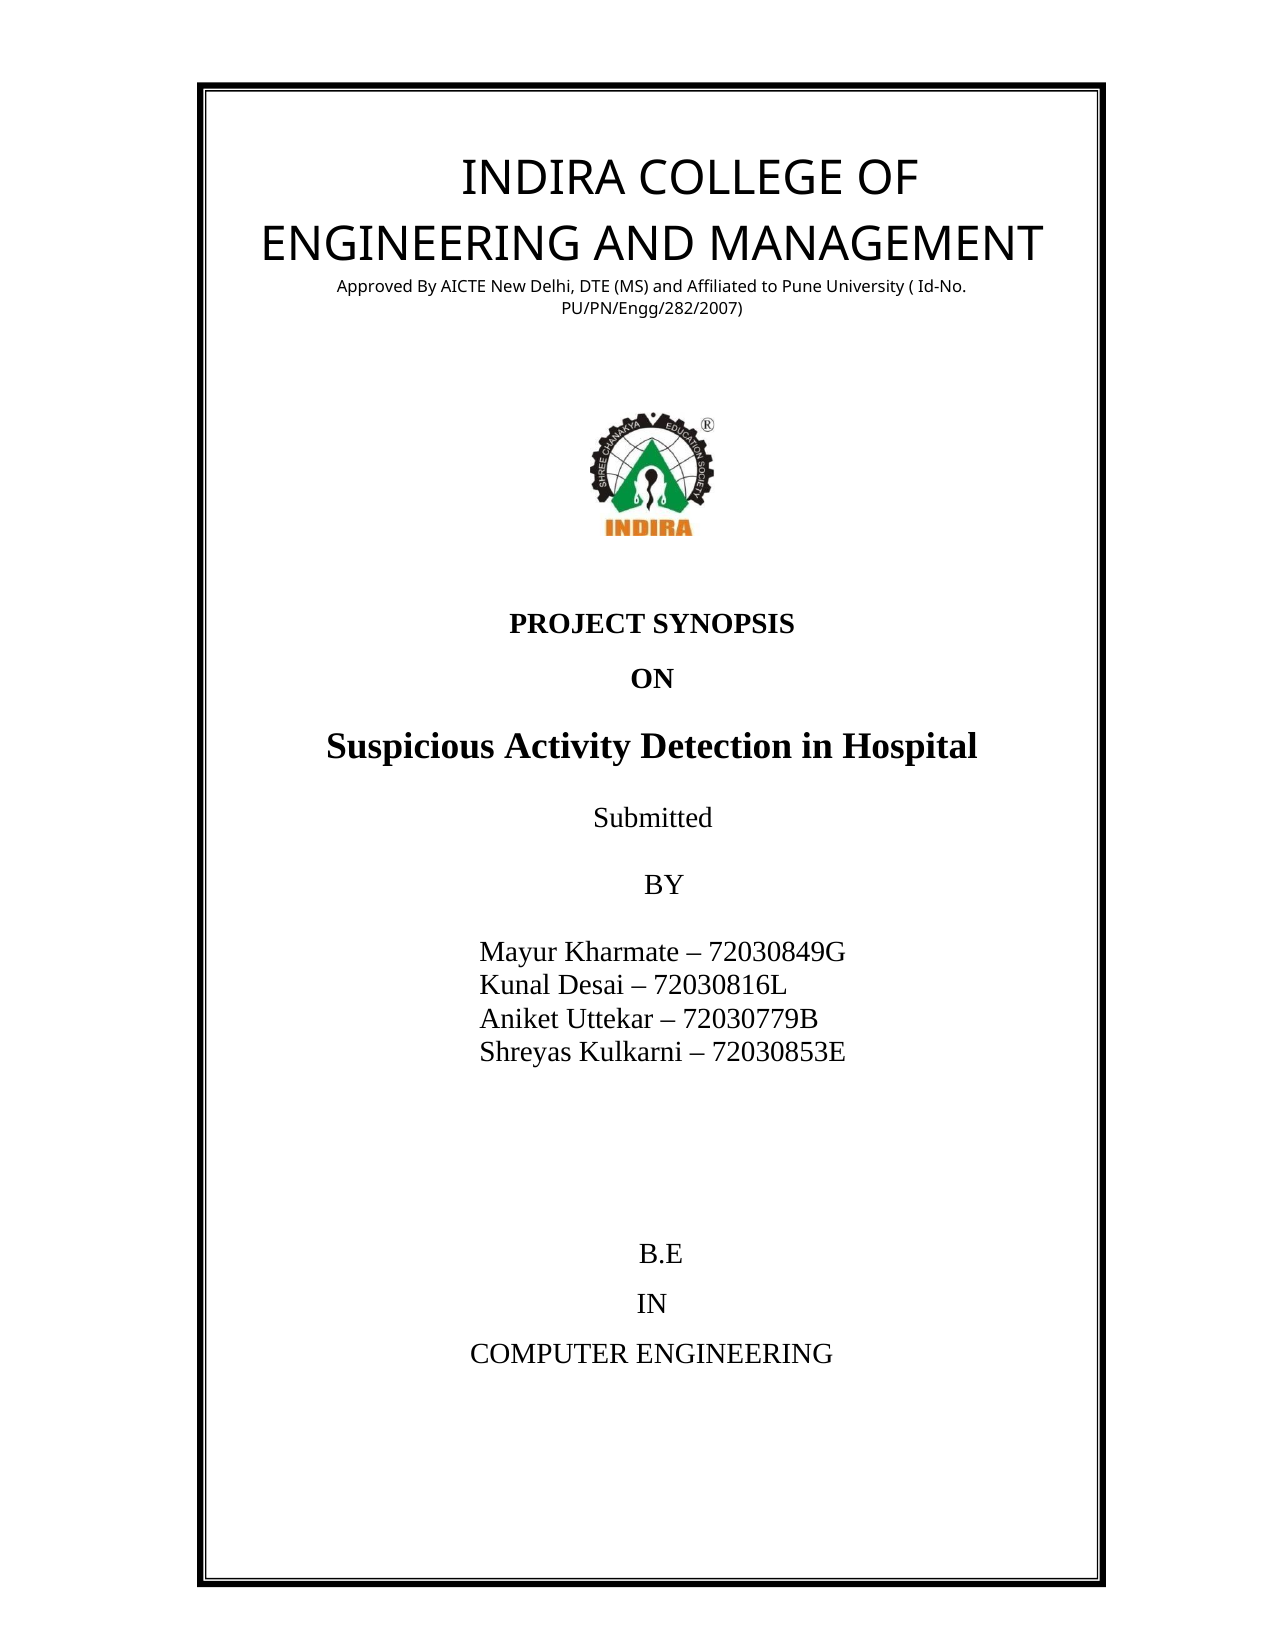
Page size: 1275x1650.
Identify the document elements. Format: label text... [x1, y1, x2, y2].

text Kunal Desai – 72030816L [255, 967, 1049, 1001]
text Mayur Kharmate – 72030849G [255, 934, 1049, 967]
text PROJECT SYNOPSIS ON [509, 606, 795, 695]
text Approved By AICTE New Delhi, DTE (MS) and Affiliated to Pune University ( Id-No. PU/PN/Engg/282/2007) [255, 274, 1048, 320]
text B.E IN [636, 1236, 685, 1320]
text Aniket Uttekar – 72030779B [255, 1001, 1049, 1034]
title INDIRA COLLEGE OF ENGINEERING AND MANAGEMENT [255, 143, 1049, 274]
text BY [644, 867, 1112, 900]
text COMPUTER ENGINEERING [470, 1337, 1112, 1370]
picture [590, 412, 715, 536]
text Shreyas Kulkarni – 72030853E [255, 1034, 1049, 1068]
text Submitted [255, 800, 1051, 833]
text Suspicious Activity Detection in Hospital [255, 723, 1049, 767]
